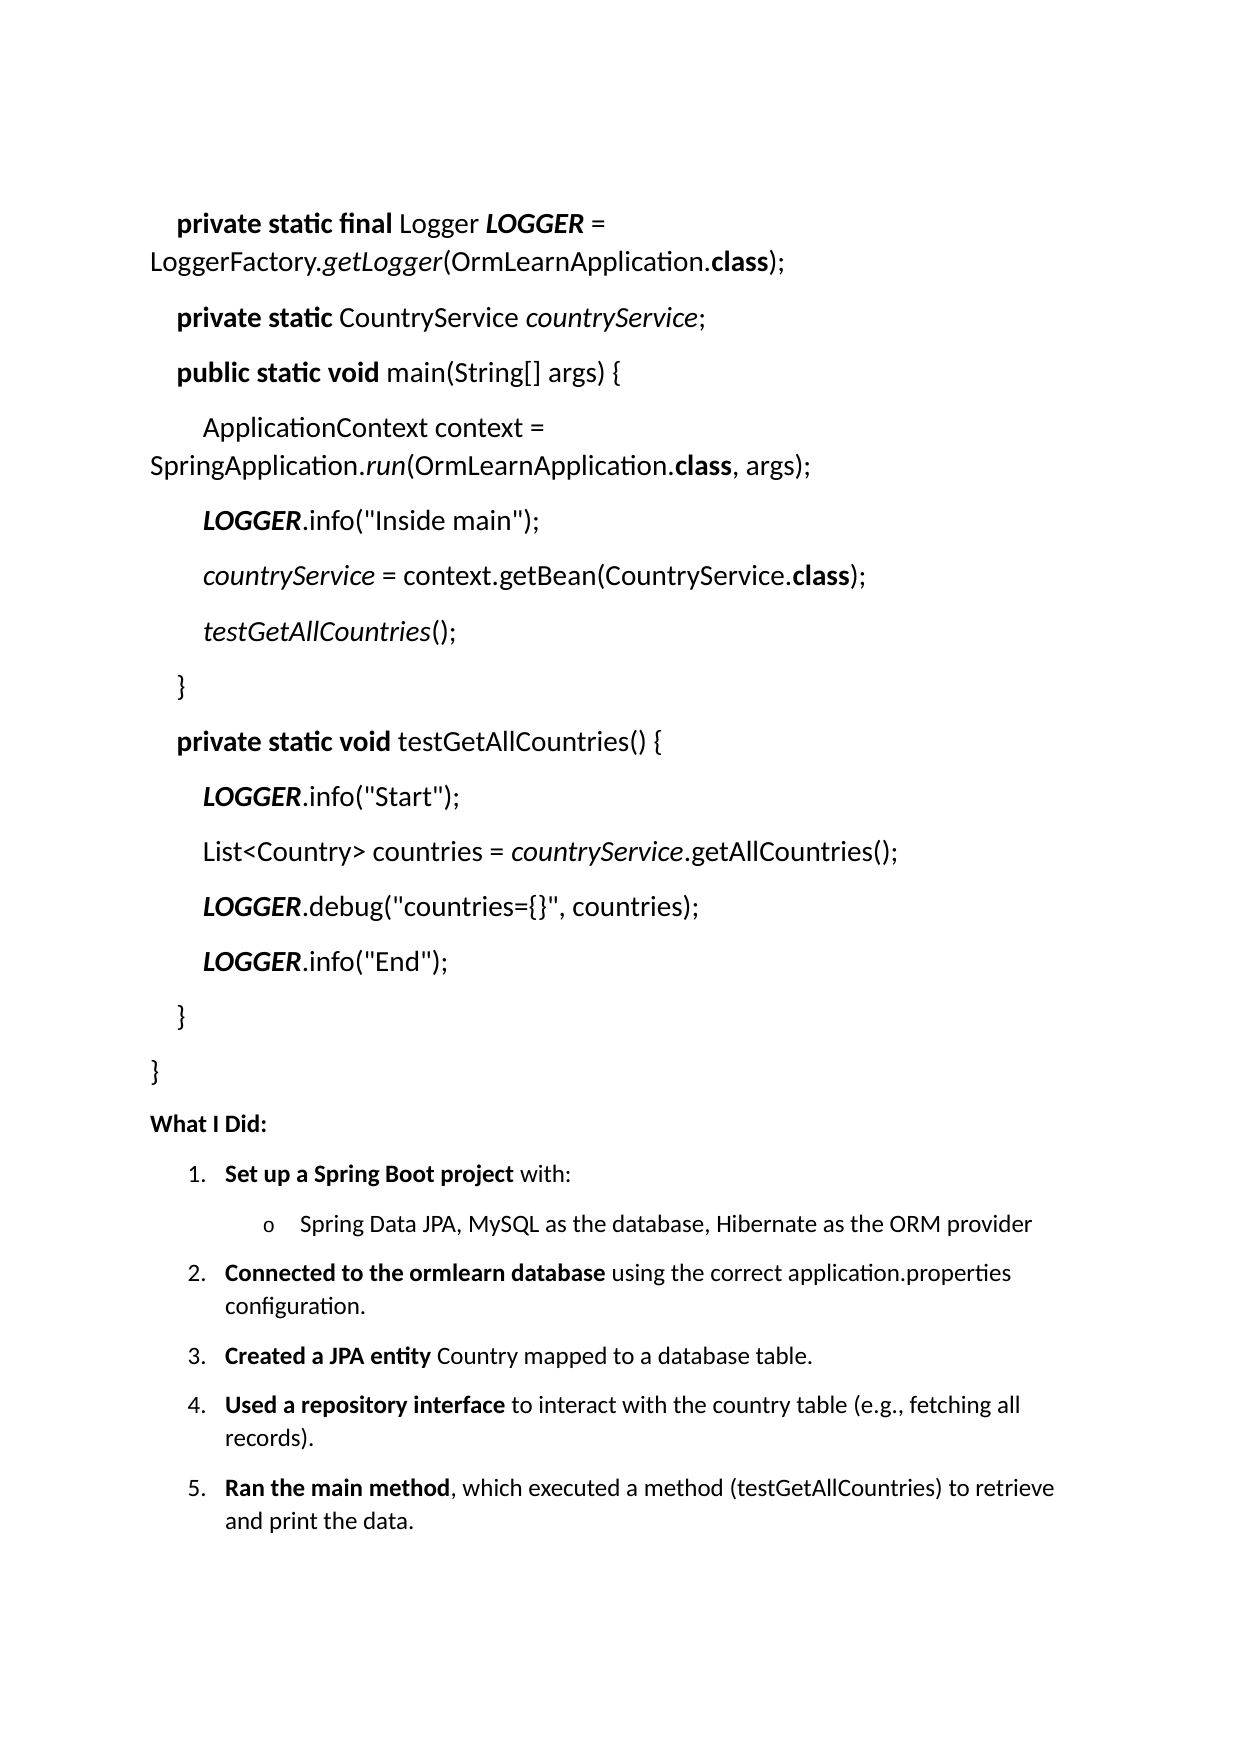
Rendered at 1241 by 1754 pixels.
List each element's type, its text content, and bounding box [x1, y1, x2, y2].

text LOGGER.info("End"); [150, 943, 1090, 979]
text } [150, 998, 1090, 1034]
text What I Did: [150, 1108, 1090, 1139]
text testGetAllCountries(); [150, 613, 1090, 648]
text } [150, 1053, 1090, 1089]
text } [150, 668, 1090, 703]
text public static void main(String[] args) { [150, 354, 1090, 389]
list Ran the main method, which executed a method (testGetAllCountries) to retrieve and print the data. [187, 1472, 1090, 1535]
list Set up a Spring Boot project with: [187, 1158, 1090, 1189]
text LOGGER.info("Start"); [150, 778, 1090, 813]
list Created a JPA entity Country mapped to a database table. [187, 1340, 1090, 1370]
text countryService = context.getBean(CountryService.class); [150, 557, 1090, 593]
text private static final Logger LOGGER = LoggerFactory.getLogger(OrmLearnApplication.class); [150, 205, 1090, 279]
text private static CountryService countryService; [150, 299, 1090, 334]
text LOGGER.debug("countries={}", countries); [150, 888, 1090, 924]
list Used a repository interface to interact with the country table (e.g., fetching all records). [187, 1389, 1090, 1453]
text ApplicationContext context = SpringApplication.run(OrmLearnApplication.class, args); [150, 409, 1090, 483]
list Connected to the ormlearn database using the correct application.properties configuration. [187, 1257, 1090, 1321]
text private static void testGetAllCountries() { [150, 723, 1090, 758]
text List<Country> countries = countryService.getAllCountries(); [150, 833, 1090, 869]
list Spring Data JPA, MySQL as the database, Hibernate as the ORM provider [262, 1208, 1090, 1238]
text LOGGER.info("Inside main"); [150, 502, 1090, 538]
